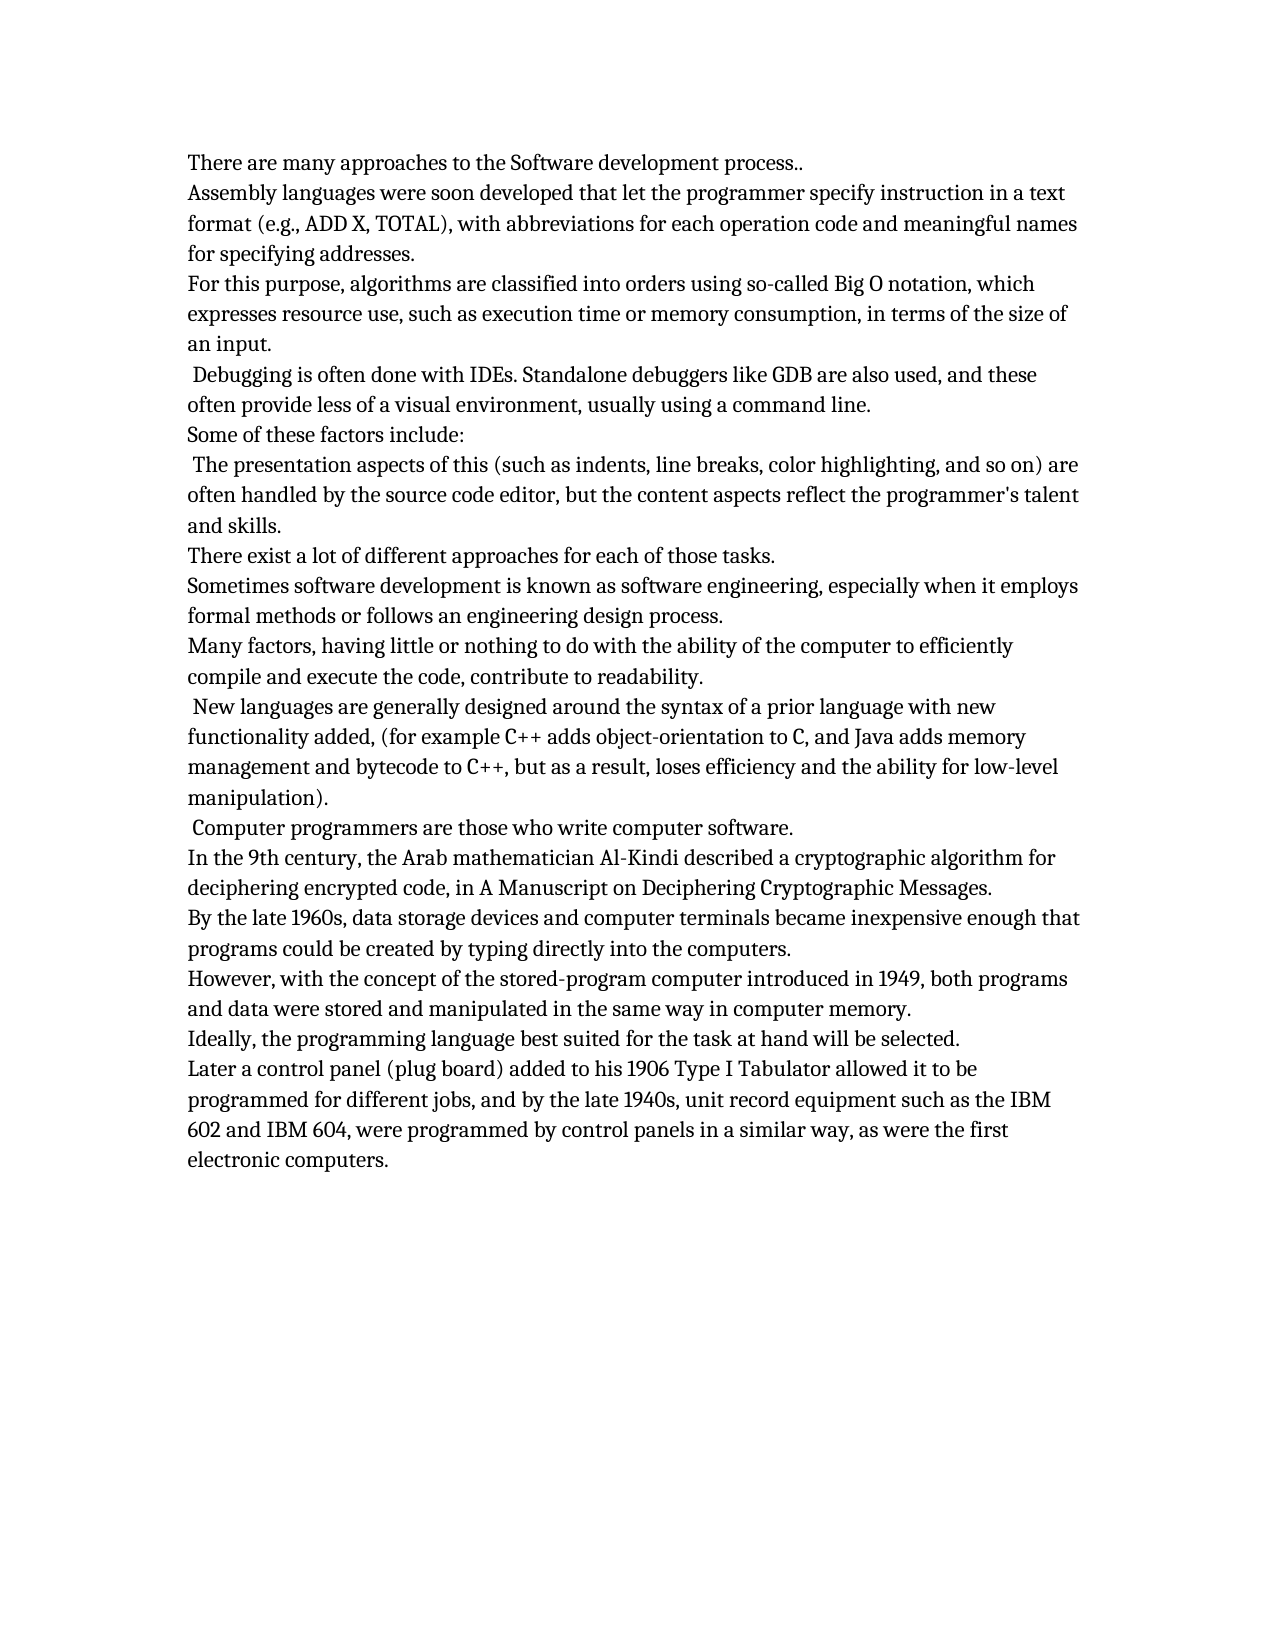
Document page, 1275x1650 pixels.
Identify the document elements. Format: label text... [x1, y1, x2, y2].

text There are many approaches to the Software development process.. Assembly languages were soon developed that let the programmer specify instruction in a text format (e.g., ADD X, TOTAL), with abbreviations for each operation code and meaningful names for specifying addresses. For this purpose, algorithms are classified into orders using so-called Big O notation, which expresses resource use, such as execution time or memory consumption, in terms of the size of an input. Debugging is often done with IDEs. Standalone debuggers like GDB are also used, and these often provide less of a visual environment, usually using a command line. Some of these factors include: The presentation aspects of this (such as indents, line breaks, color highlighting, and so on) are often handled by the source code editor, but the content aspects reflect the programmer's talent and skills. There exist a lot of different approaches for each of those tasks. Sometimes software development is known as software engineering, especially when it employs formal methods or follows an engineering design process. Many factors, having little or nothing to do with the ability of the computer to efficiently compile and execute the code, contribute to readability. New languages are generally designed around the syntax of a prior language with new functionality added, (for example C++ adds object-orientation to C, and Java adds memory management and bytecode to C++, but as a result, loses efficiency and the ability for low-level manipulation). Computer programmers are those who write computer software. In the 9th century, the Arab mathematician Al-Kindi described a cryptographic algorithm for deciphering encrypted code, in A Manuscript on Deciphering Cryptographic Messages. By the late 1960s, data storage devices and computer terminals became inexpensive enough that programs could be created by typing directly into the computers. However, with the concept of the stored-program computer introduced in 1949, both programs and data were stored and manipulated in the same way in computer memory. Ideally, the programming language best suited for the task at hand will be selected. Later a control panel (plug board) added to his 1906 Type I Tabulator allowed it to be programmed for different jobs, and by the late 1940s, unit record equipment such as the IBM 602 and IBM 604, were programmed by control panels in a similar way, as were the first electronic computers. [187, 150, 1087, 1173]
